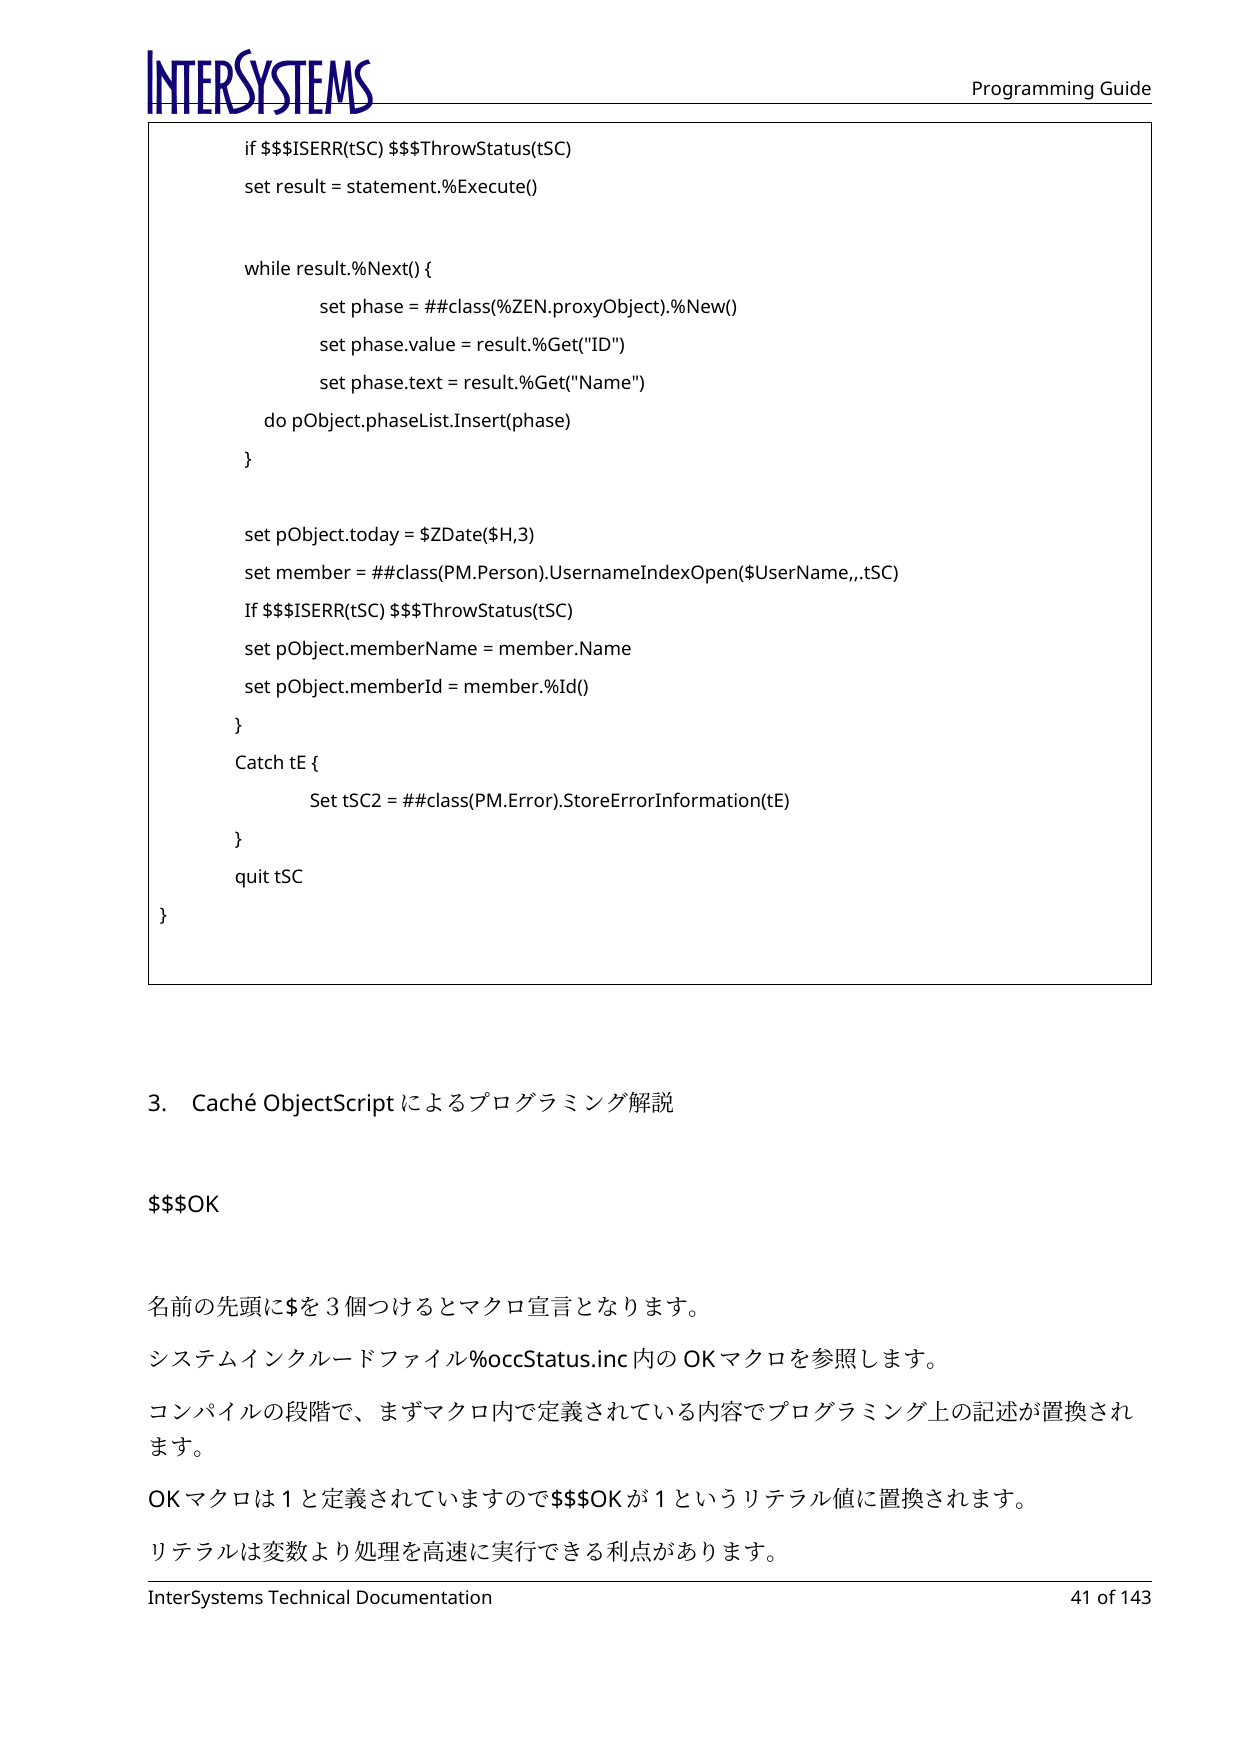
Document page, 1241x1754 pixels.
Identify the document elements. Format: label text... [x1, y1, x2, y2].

text システムインクルードファイル%occStatus.inc内のOKマクロを参照します。 [148, 1341, 1152, 1374]
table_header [149, 123, 1151, 983]
text 名前の先頭に$を３個つけるとマクロ宣言となります。 [148, 1289, 1152, 1322]
text リテラルは変数より処理を高速に実行できる利点があります。 [148, 1534, 1152, 1567]
picture [147, 49, 373, 115]
text コンパイルの段階で、まずマクロ内で定義されている内容でプログラミング上の記述が置換されます。 [148, 1394, 1152, 1462]
text $$$OK [148, 1188, 1152, 1219]
list Caché ObjectScriptによるプログラミング解説 [148, 1085, 1152, 1118]
text OKマクロは1と定義されていますので$$$OKが1というリテラル値に置換されます。 [148, 1481, 1152, 1514]
